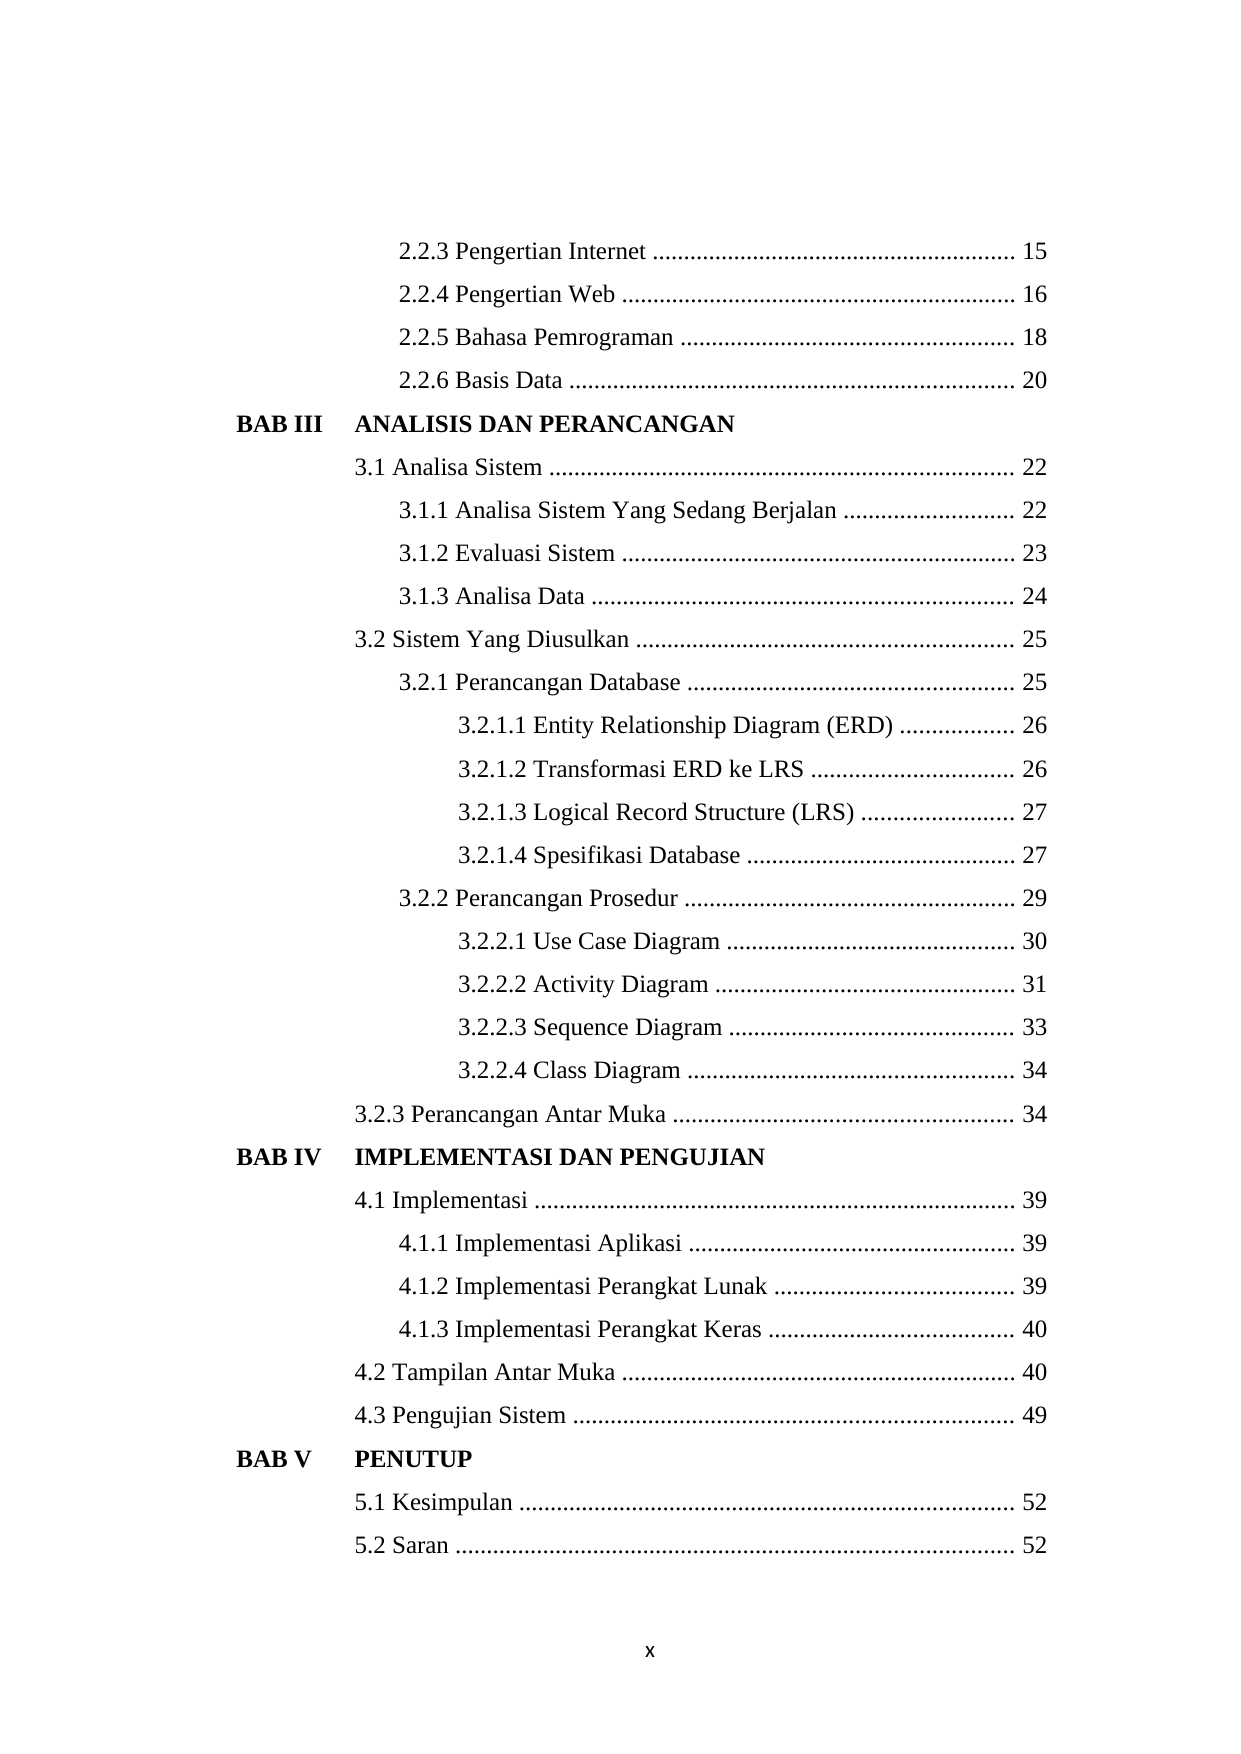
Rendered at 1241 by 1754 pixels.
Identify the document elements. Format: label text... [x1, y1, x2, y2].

text 3.2.2.2 Activity Diagram 31 [458, 969, 1063, 998]
text 3.1.2 Evaluasi Sistem 23 [399, 538, 1063, 567]
text 2.2.4 Pengertian Web 16 [399, 279, 1063, 308]
text 3.2.1 Perancangan Database 25 [399, 667, 1063, 696]
text 3.2 Sistem Yang Diusulkan 25 [354, 624, 1063, 653]
text 5.2 Saran 52 [354, 1530, 1063, 1559]
text 3.1.3 Analisa Data 24 [399, 581, 1063, 610]
text 3.2.2.4 Class Diagram 34 [458, 1056, 1063, 1084]
text 4.1.3 Implementasi Perangkat Keras 40 [399, 1314, 1063, 1343]
text BAB III ANALISIS DAN PERANCANGAN [236, 409, 1063, 437]
text 3.2.2.3 Sequence Diagram 33 [458, 1012, 1063, 1041]
text 3.2.2 Perancangan Prosedur 29 [399, 883, 1063, 912]
text 3.2.1.1 Entity Relationship Diagram (ERD) 26 [458, 711, 1063, 739]
text 5.1 Kesimpulan 52 [354, 1487, 1063, 1516]
text 3.2.1.3 Logical Record Structure (LRS) 27 [458, 797, 1063, 826]
text 3.2.1.4 Spesifikasi Database 27 [458, 840, 1063, 869]
text 2.2.5 Bahasa Pemrograman 18 [399, 322, 1063, 351]
text 2.2.3 Pengertian Internet 15 [399, 236, 1063, 265]
text 3.2.1.2 Transformasi ERD ke LRS 26 [458, 754, 1063, 782]
text BAB IV IMPLEMENTASI DAN PENGUJIAN [236, 1142, 1063, 1171]
text 4.1.1 Implementasi Aplikasi 39 [399, 1228, 1063, 1257]
text 3.2.3 Perancangan Antar Muka 34 [354, 1099, 1063, 1127]
text 4.3 Pengujian Sistem 49 [354, 1401, 1063, 1429]
text 4.1 Implementasi 39 [354, 1185, 1063, 1214]
text 4.1.2 Implementasi Perangkat Lunak 39 [399, 1271, 1063, 1300]
text 4.2 Tampilan Antar Muka 40 [354, 1357, 1063, 1386]
text 2.2.6 Basis Data 20 [399, 366, 1063, 394]
text 3.2.2.1 Use Case Diagram 30 [458, 926, 1063, 955]
text BAB V PENUTUP [236, 1444, 1063, 1472]
text 3.1.1 Analisa Sistem Yang Sedang Berjalan 22 [399, 495, 1063, 524]
text 3.1 Analisa Sistem 22 [354, 452, 1063, 481]
